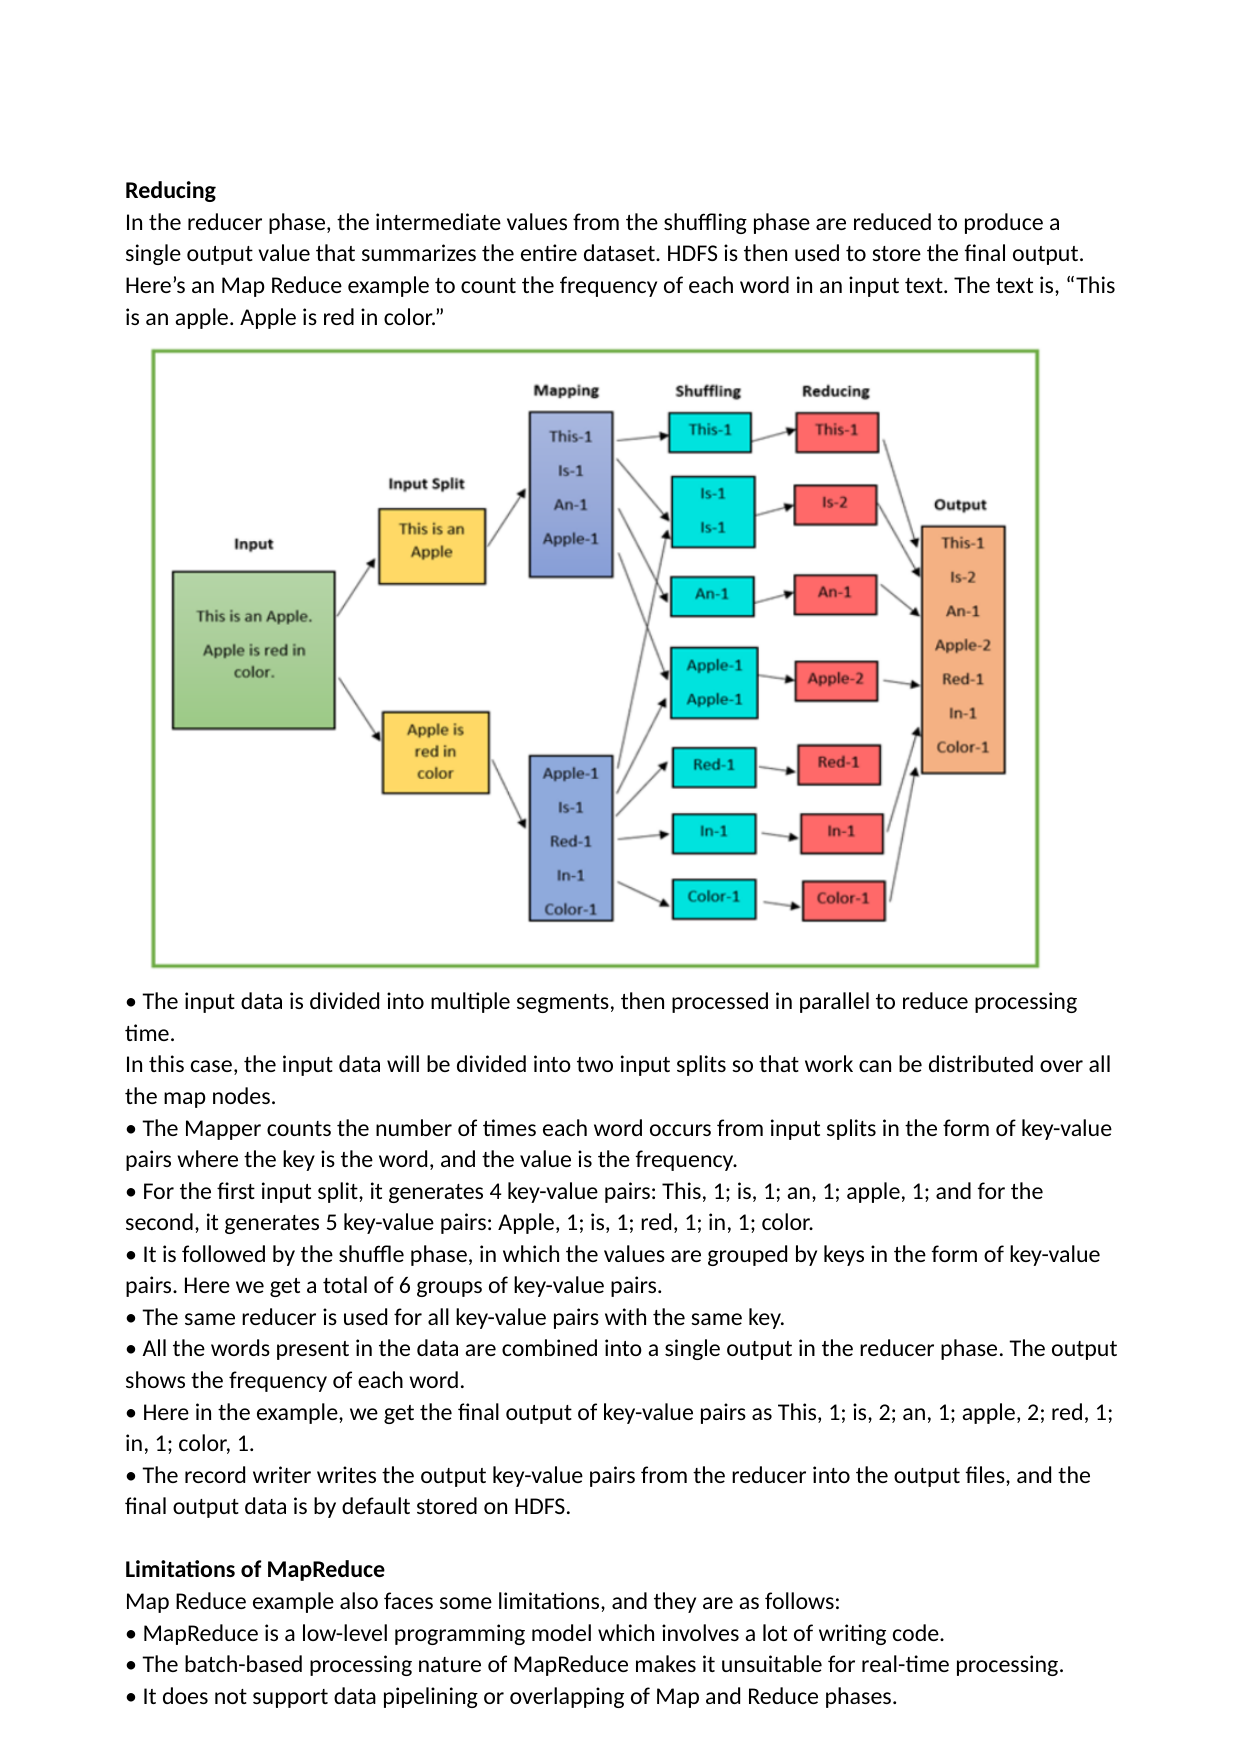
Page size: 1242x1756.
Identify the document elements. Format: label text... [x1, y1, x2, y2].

text • The record writer writes the output key-value pairs from the reducer into the output files, and the final output data is by default stored on HDFS. [125, 1460, 1121, 1521]
text • The same reducer is used for all key-value pairs with the same key. [125, 1302, 1121, 1331]
text Limitations of MapReduce [125, 1554, 1121, 1584]
text Map Reduce example also faces some limitations, and they are as follows: [125, 1586, 1121, 1615]
text Reducing [125, 175, 1121, 204]
text • It does not support data pipelining or overlapping of Map and Reduce phases. [125, 1681, 1121, 1710]
text In this case, the input data will be divided into two input splits so that work can be distributed over all the map nodes. [125, 1049, 1121, 1110]
text • All the words present in the data are combined into a single output in the reducer phase. The output [125, 1333, 1121, 1363]
text • The Mapper counts the number of times each word occurs from input splits in the form of key-value pairs where the key is the word, and the value is the frequency. [125, 1113, 1121, 1173]
text • For the first input split, it generates 4 key-value pairs: This, 1; is, 1; an, 1; apple, 1; and for the second, it generates 5 key-value pairs: Apple, 1; is, 1; red, 1; in, 1; color. [125, 1176, 1121, 1237]
text In the reducer phase, the intermediate values from the shuffling phase are reduced to produce a single output value that summarizes the entire dataset. HDFS is then used to store the final output. [125, 207, 1121, 268]
picture [125, 333, 1066, 985]
text • Here in the example, we get the final output of key-value pairs as This, 1; is, 2; an, 1; apple, 2; red, 1; in, 1; color, 1. [125, 1397, 1121, 1457]
text Here’s an Map Reduce example to count the frequency of each word in an input text. The text is, “This is an apple. Apple is red in color.” [125, 270, 1121, 331]
text • The input data is divided into multiple segments, then processed in parallel to reduce processing time. [125, 986, 1121, 1047]
text • It is followed by the shuffle phase, in which the values are grouped by keys in the form of key-value pairs. Here we get a total of 6 groups of key-value pairs. [125, 1239, 1121, 1300]
text shows the frequency of each word. [125, 1365, 1121, 1394]
text • The batch-based processing nature of MapReduce makes it unsuitable for real-time processing. [125, 1649, 1121, 1678]
text • MapReduce is a low-level programming model which involves a lot of writing code. [125, 1618, 1121, 1647]
